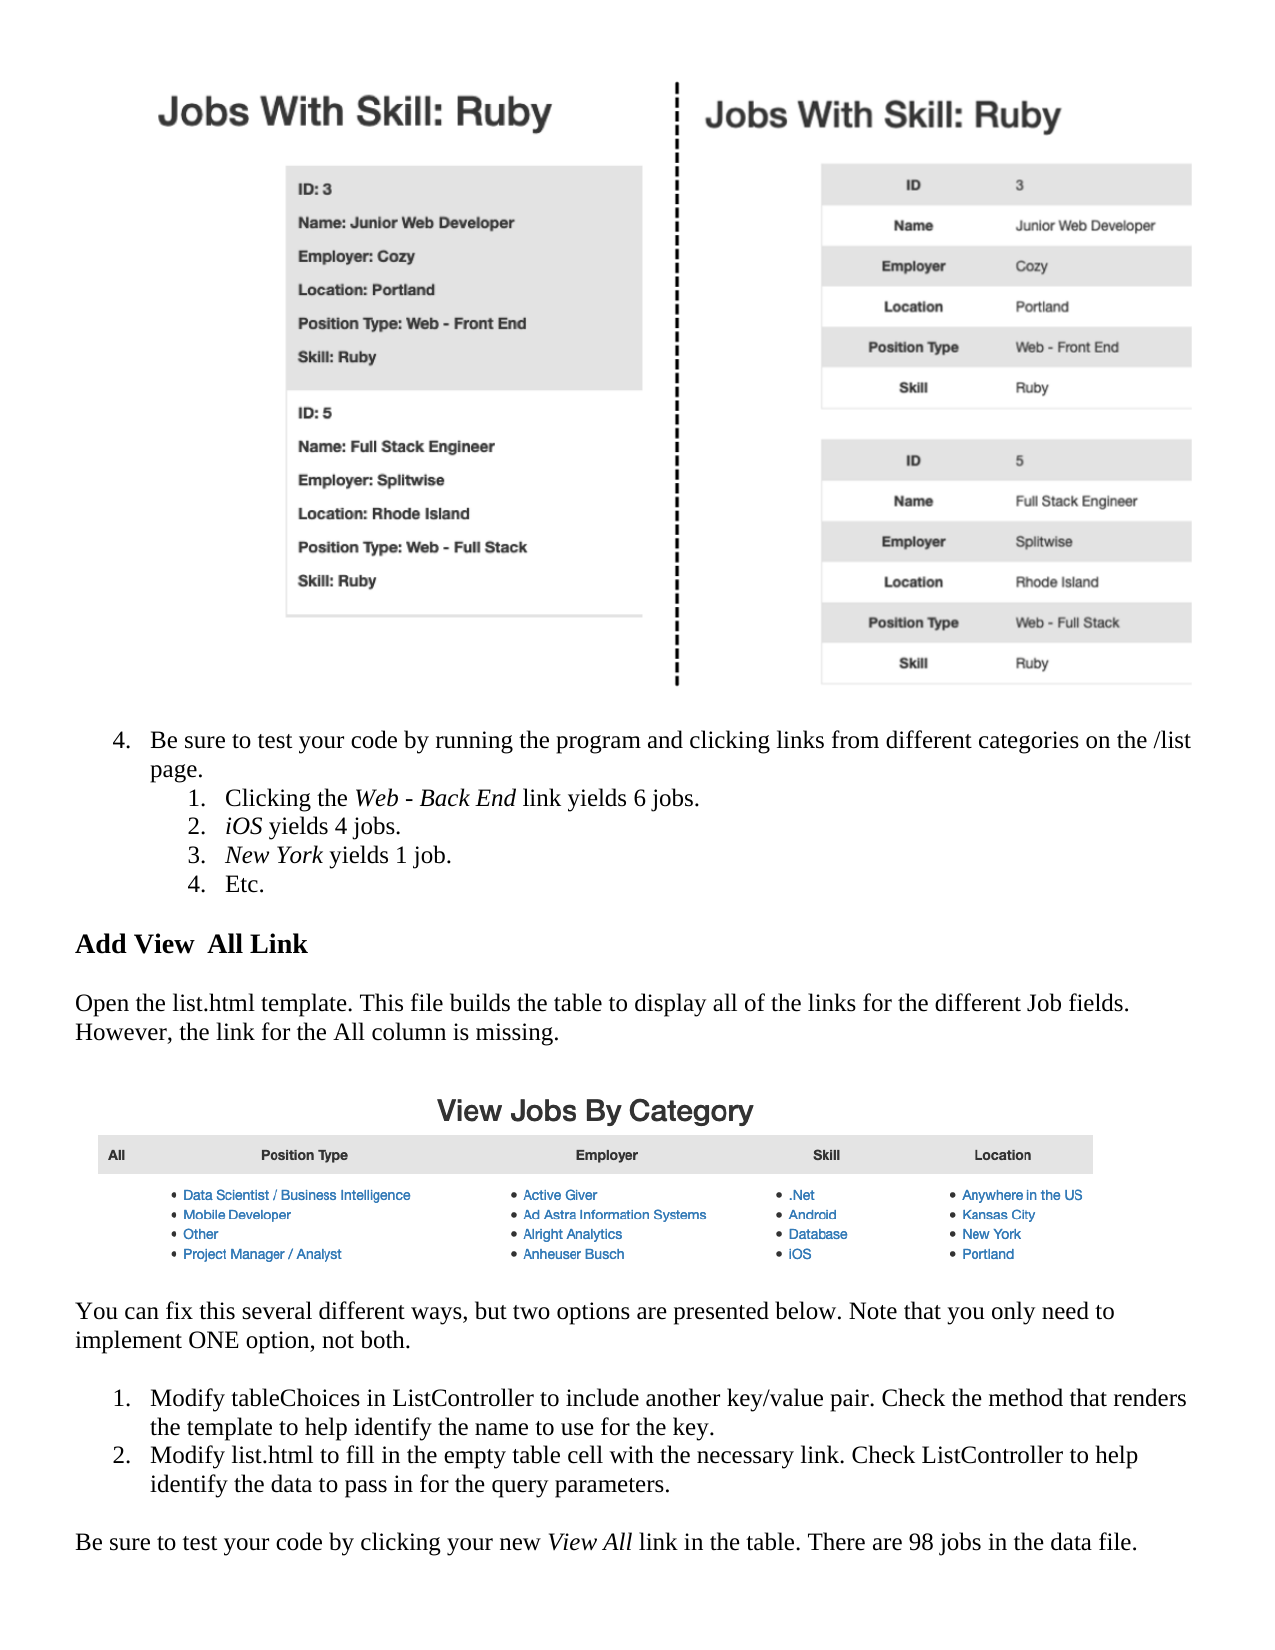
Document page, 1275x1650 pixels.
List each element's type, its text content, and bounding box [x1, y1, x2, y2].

list Modify tableChoices in ListController to include another key/value pair. Check the method that renders the template to help identify the name to use for the key. [112, 1383, 1200, 1440]
text You can fix this several different ways, but two options are presented below. Note that you only need to implement ONE option, not both. [75, 1296, 1200, 1354]
text Add View All Link [75, 927, 1200, 959]
list Be sure to test your code by running the program and clicking links from different categories on the /list page. [112, 725, 1200, 783]
list iOS yields 4 jobs. [187, 811, 1200, 840]
list Etc. [187, 869, 1200, 898]
picture [150, 75, 1200, 696]
text Open the list.html template. This file builds the table to display all of the links for the different Job fields. However, the link for the All column is missing. [75, 988, 1200, 1046]
list Clicking the Web - Back End link yields 6 jobs. [187, 783, 1200, 811]
list New York yields 1 job. [187, 840, 1200, 869]
picture [75, 1075, 1125, 1267]
list Modify list.html to fill in the empty table cell with the necessary link. Check ListController to help identify the data to pass in for the query parameters. [112, 1440, 1200, 1498]
text Be sure to test your code by clicking your new View All link in the table. There are 98 jobs in the data file. [75, 1527, 1200, 1556]
